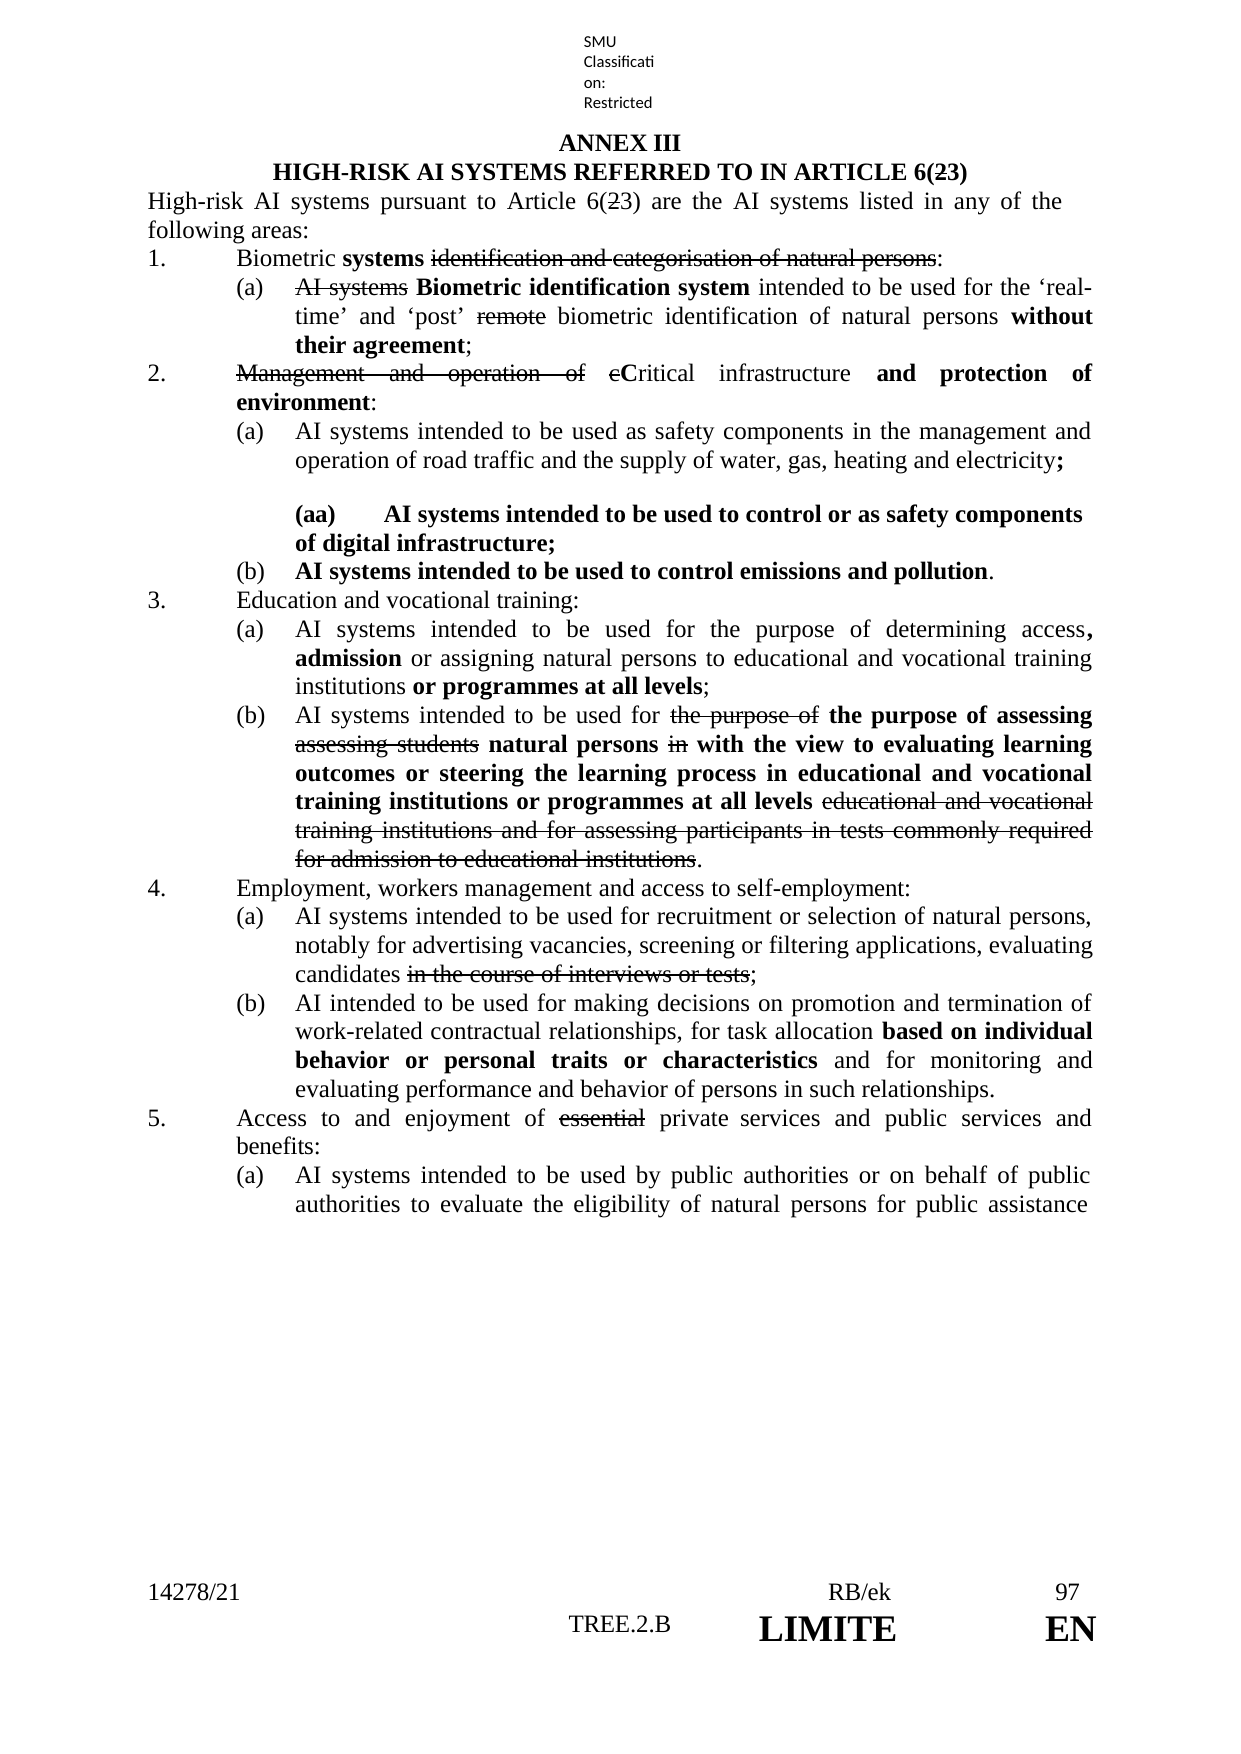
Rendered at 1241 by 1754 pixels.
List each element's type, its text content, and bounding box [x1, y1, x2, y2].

subtitle ANNEX III [149, 128, 1091, 157]
list AI systems intended to be used for the purpose of the purpose of assessing assessing students natural persons in with the view to evaluating learning outcomes or steering the learning process in educational and vocational training institutions or programmes at all levels educational and vocational training institutions and for assessing participants in tests commonly required for admission to educational institutions. [236, 700, 1093, 873]
list Employment, workers management and access to self-employment: [147, 873, 1134, 901]
list Access to and enjoyment of essential private services and public services and benefits: [147, 1103, 1093, 1160]
list AI systems intended to be used for the purpose of determining access, admission or assigning natural persons to educational and vocational training institutions or programmes at all levels; [236, 614, 1093, 700]
list AI intended to be used for making decisions on promotion and termination of work-related contractual relationships, for task allocation based on individual behavior or personal traits or characteristics and for monitoring and evaluating performance and behavior of persons in such relationships. [236, 988, 1093, 1103]
list AI systems intended to be used by public authorities or on behalf of public authorities to evaluate the eligibility of natural persons for public assistance [236, 1160, 1092, 1218]
list AI systems intended to be used to control emissions and pollution. [236, 556, 1134, 585]
list Management and operation of cCritical infrastructure and protection of environment: [147, 358, 1093, 416]
text HIGH-RISK AI SYSTEMS REFERRED TO IN ARTICLE 6(23) [149, 157, 1091, 186]
list AI systems intended to be used for recruitment or selection of natural persons, notably for advertising vacancies, screening or filtering applications, evaluating candidates in the course of interviews or tests; [236, 901, 1093, 988]
list Biometric systems identification and categorisation of natural persons: [147, 243, 1134, 272]
text (aa) AI systems intended to be used to control or as safety components of digital infrastructure; [295, 499, 1092, 556]
list AI systems Biometric identification system intended to be used for the ‘real- time’ and ‘post’ remote biometric identification of natural persons without their agreement; [236, 272, 1093, 358]
text High-risk AI systems pursuant to Article 6(23) are the AI systems listed in any of the following areas: [147, 186, 1134, 243]
list Education and vocational training: [147, 585, 1134, 614]
list AI systems intended to be used as safety components in the management and operation of road traffic and the supply of water, gas, heating and electricity; [236, 416, 1092, 473]
